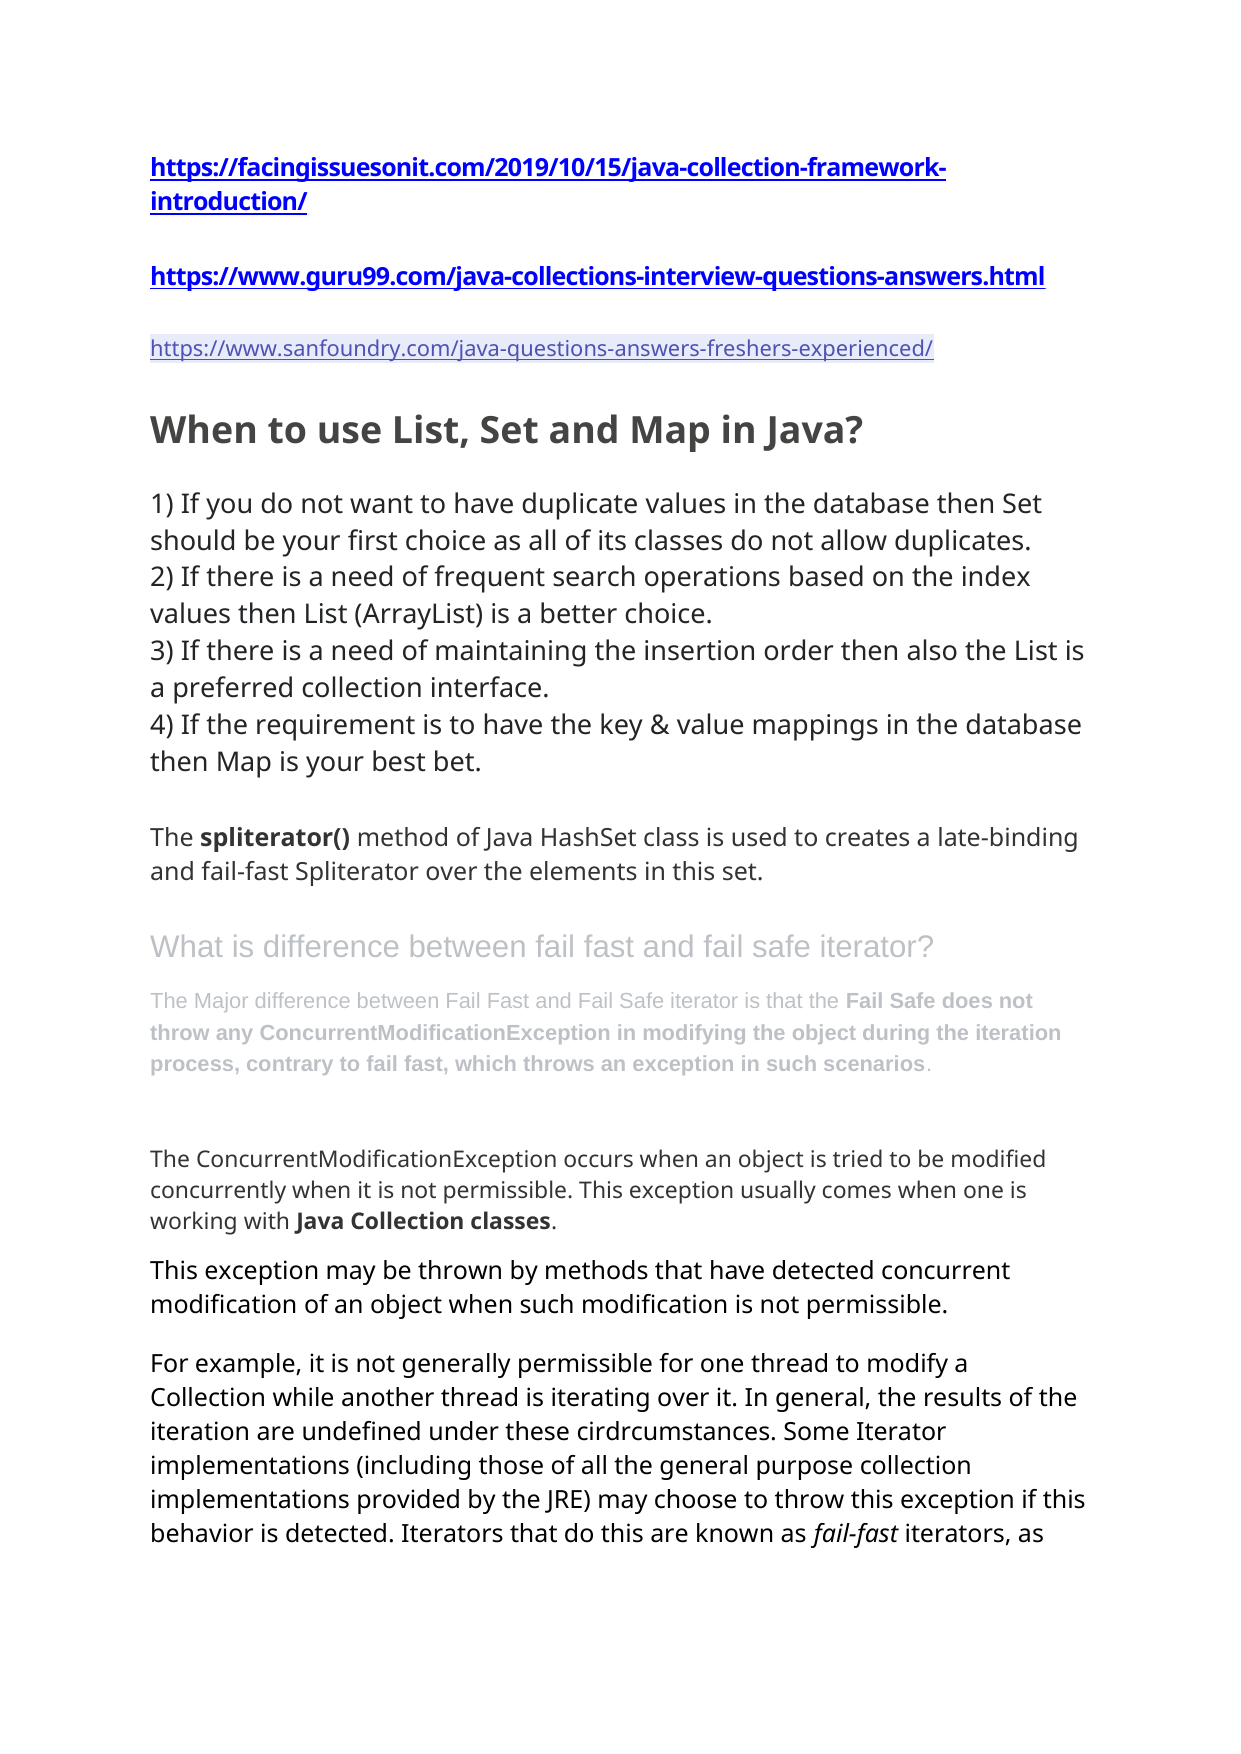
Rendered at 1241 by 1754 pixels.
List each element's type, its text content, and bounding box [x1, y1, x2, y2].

text https://facingissuesonit.com/2019/10/15/java-collection-framework-introduction/ [150, 150, 1090, 218]
text This exception may be thrown by methods that have detected concurrent modification of an object when such modification is not permissible. [150, 1253, 1090, 1321]
text The spliterator() method of Java HashSet class is used to creates a late-binding and fail-fast Spliterator over the elements in this set. [764, 820, 1090, 888]
subtitle When to use List, Set and Map in Java? [150, 404, 1090, 455]
text https://www.sanfoundry.com/java-questions-answers-freshers-experienced/ [150, 333, 1090, 363]
text What is difference between fail fast and fail safe iterator? [150, 928, 1090, 964]
text The ConcurrentModificationException occurs when an object is tried to be modified concurrently when it is not permissible. This exception usually comes when one is working with Java Collection classes. [150, 1142, 1090, 1236]
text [150, 1346, 1090, 1550]
text https://www.guru99.com/java-collections-interview-questions-answers.html [150, 259, 1090, 293]
text The Major difference between Fail Fast and Fail Safe iterator is that the Fail Safe does not throw any ConcurrentModificationException in modifying the object during the iteration process, contrary to fail fast, which throws an exception in such scenarios. [150, 984, 1090, 1078]
text 1) If you do not want to have duplicate values in the database then Set should be your first choice as all of its classes do not allow duplicates. 2) If there is a need of frequent search operations based on the index values then List (ArrayList) is a better choice. 3) If there is a need of maintaining the insertion order then also the List is a preferred collection interface. 4) If the requirement is to have the key & value mappings in the database then Map is your best bet. [150, 484, 1090, 779]
